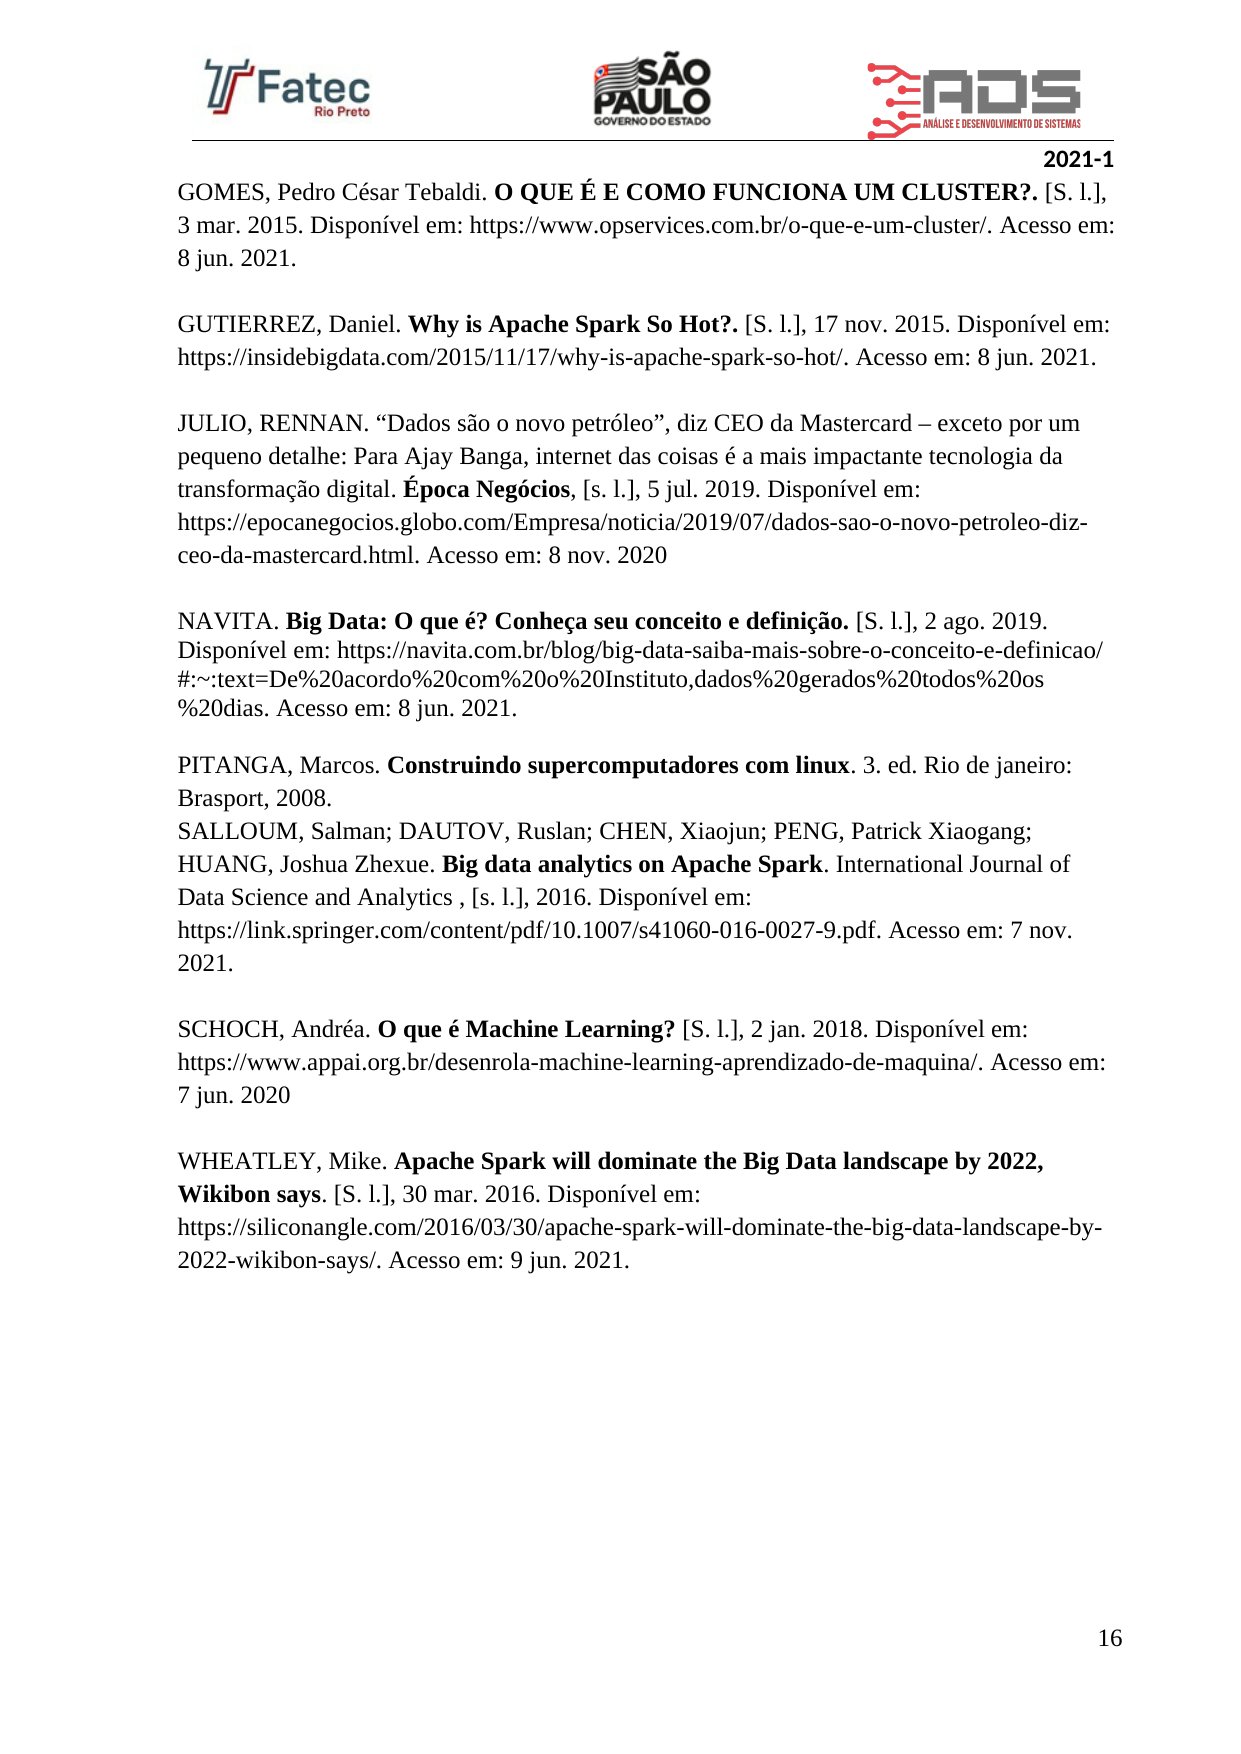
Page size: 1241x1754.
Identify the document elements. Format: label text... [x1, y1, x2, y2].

text JULIO, RENNAN. “Dados são o novo petróleo”, diz CEO da Mastercard – exceto por um pequeno detalhe: Para Ajay Banga, internet das coisas é a mais impactante tecnologia da transformação digital. Época Negócios, [s. l.], 5 jul. 2019. Disponível em: https://epocanegocios.globo.com/Empresa/noticia/2019/07/dados-sao-o-novo-petroleo-diz-ceo-da-mastercard.html. Acesso em: 8 nov. 2020 [177, 408, 1122, 569]
picture [867, 63, 1081, 140]
text SALLOUM, Salman; DAUTOV, Ruslan; CHEN, Xiaojun; PENG, Patrick Xiaogang; HUANG, Joshua Zhexue. Big data analytics on Apache Spark. International Journal of Data Science and Analytics , [s. l.], 2016. Disponível em: https://link.springer.com/content/pdf/10.1007/s41060-016-0027-9.pdf. Acesso em: 7 nov. 2021. [177, 816, 1122, 977]
picture [192, 45, 387, 140]
text WHEATLEY, Mike. Apache Spark will dominate the Big Data landscape by 2022, Wikibon says. [S. l.], 30 mar. 2016. Disponível em: https://siliconangle.com/2016/03/30/apache-spark-will-dominate-the-big-data-landscape-by-2022-wikibon-says/. Acesso em: 9 jun. 2021. [177, 1146, 1122, 1274]
picture [580, 39, 724, 140]
text GUTIERREZ, Daniel. Why is Apache Spark So Hot?. [S. l.], 17 nov. 2015. Disponível em: https://insidebigdata.com/2015/11/17/why-is-apache-spark-so-hot/. Acesso em: 8 jun. 2021. [177, 309, 1122, 371]
text PITANGA, Marcos. Construindo supercomputadores com linux. 3. ed. Rio de janeiro: Brasport, 2008. [177, 750, 1122, 812]
text GOMES, Pedro César Tebaldi. O QUE É E COMO FUNCIONA UM CLUSTER?. [S. l.], 3 mar. 2015. Disponível em: https://www.opservices.com.br/o-que-e-um-cluster/. Acesso em: 8 jun. 2021. [177, 177, 1122, 272]
text NAVITA. Big Data: O que é? Conheça seu conceito e definição. [S. l.], 2 ago. 2019. Disponível em: https://navita.com.br/blog/big-data-saiba-mais-sobre-o-conceito-e-definicao/#:~:text=De%20acordo%20com%20o%20Instituto,dados%20gerados%20todos%20os%20dias. Acesso em: 8 jun. 2021. [177, 606, 1122, 721]
text SCHOCH, Andréa. O que é Machine Learning? [S. l.], 2 jan. 2018. Disponível em: https://www.appai.org.br/desenrola-machine-learning-aprendizado-de-maquina/. Acesso em: 7 jun. 2020 [177, 1014, 1122, 1109]
